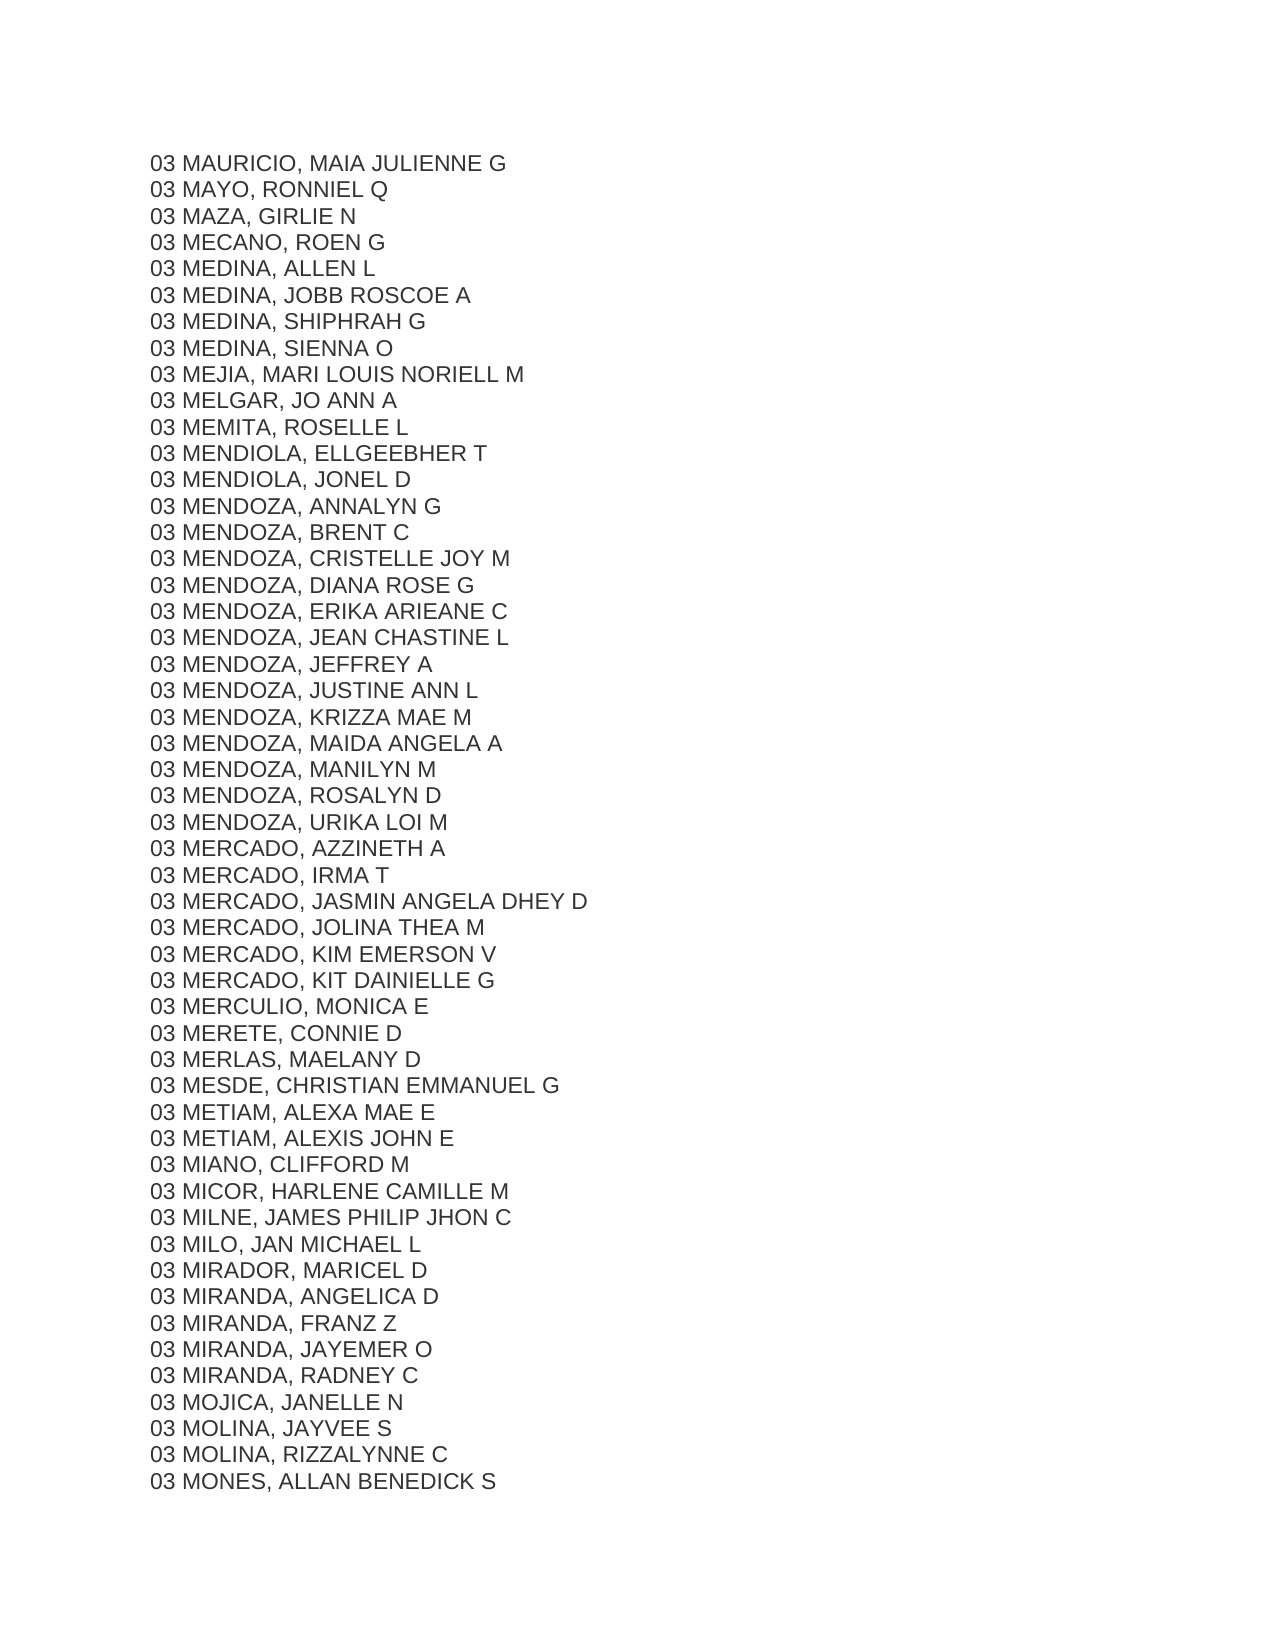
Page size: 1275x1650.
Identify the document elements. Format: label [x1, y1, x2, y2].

text [150, 150, 1125, 1494]
